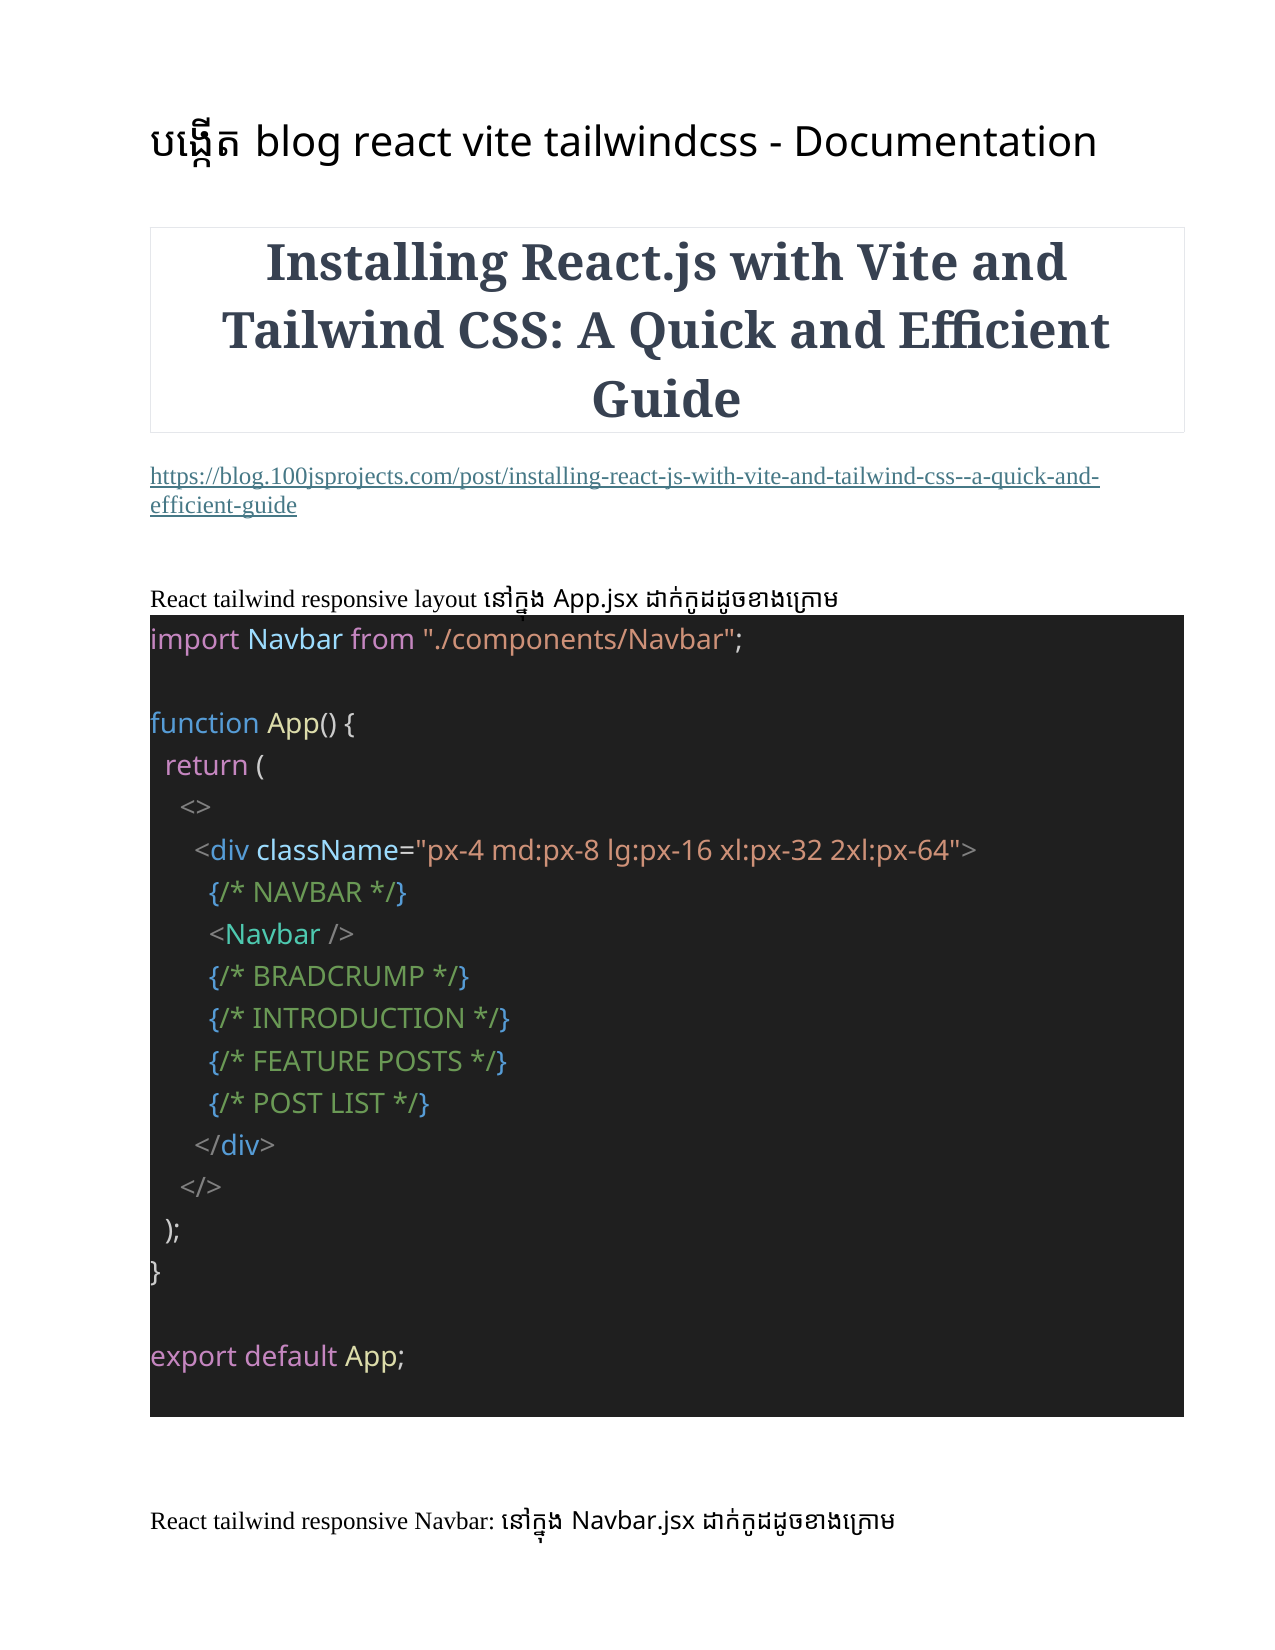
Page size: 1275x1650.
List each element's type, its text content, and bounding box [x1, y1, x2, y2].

text React tailwind responsive Navbar: នៅក្នុង Navbar.jsx ដាក់កូដដូចខាងក្រោម [150, 1503, 1184, 1537]
text </> [150, 1163, 1184, 1206]
text https://blog.100jsprojects.com/post/installing-react-js-with-vite-and-tailwind-css--a-quick-and-efficient-guide [150, 461, 1184, 519]
text return ( [150, 742, 1184, 784]
text <Navbar /> [150, 910, 1184, 953]
text <> [150, 784, 1184, 826]
text {/* NAVBAR */} [150, 868, 1184, 910]
text </div> [150, 1121, 1184, 1163]
text Installing React.js with Vite and Tailwind CSS: A Quick and Efficient Guide [151, 228, 1184, 432]
text ); [150, 1206, 1184, 1248]
text បង្កើត blog react vite tailwindcss - Documentation [150, 112, 1184, 169]
text <div className="px-4 md:px-8 lg:px-16 xl:px-32 2xl:px-64"> [150, 826, 1184, 868]
text {/* FEATURE POSTS */} [150, 1037, 1184, 1079]
text export default App; [150, 1332, 1184, 1374]
text {/* POST LIST */} [150, 1079, 1184, 1121]
text {/* INTRODUCTION */} [150, 995, 1184, 1037]
text React tailwind responsive layout នៅក្នុង App.jsx ដាក់កូដដូចខាងក្រោម [150, 548, 1184, 615]
text function App() { [150, 699, 1184, 742]
text {/* BRADCRUMP */} [150, 953, 1184, 995]
text import Navbar from "./components/Navbar"; [150, 615, 1184, 657]
text } [150, 1248, 1184, 1290]
